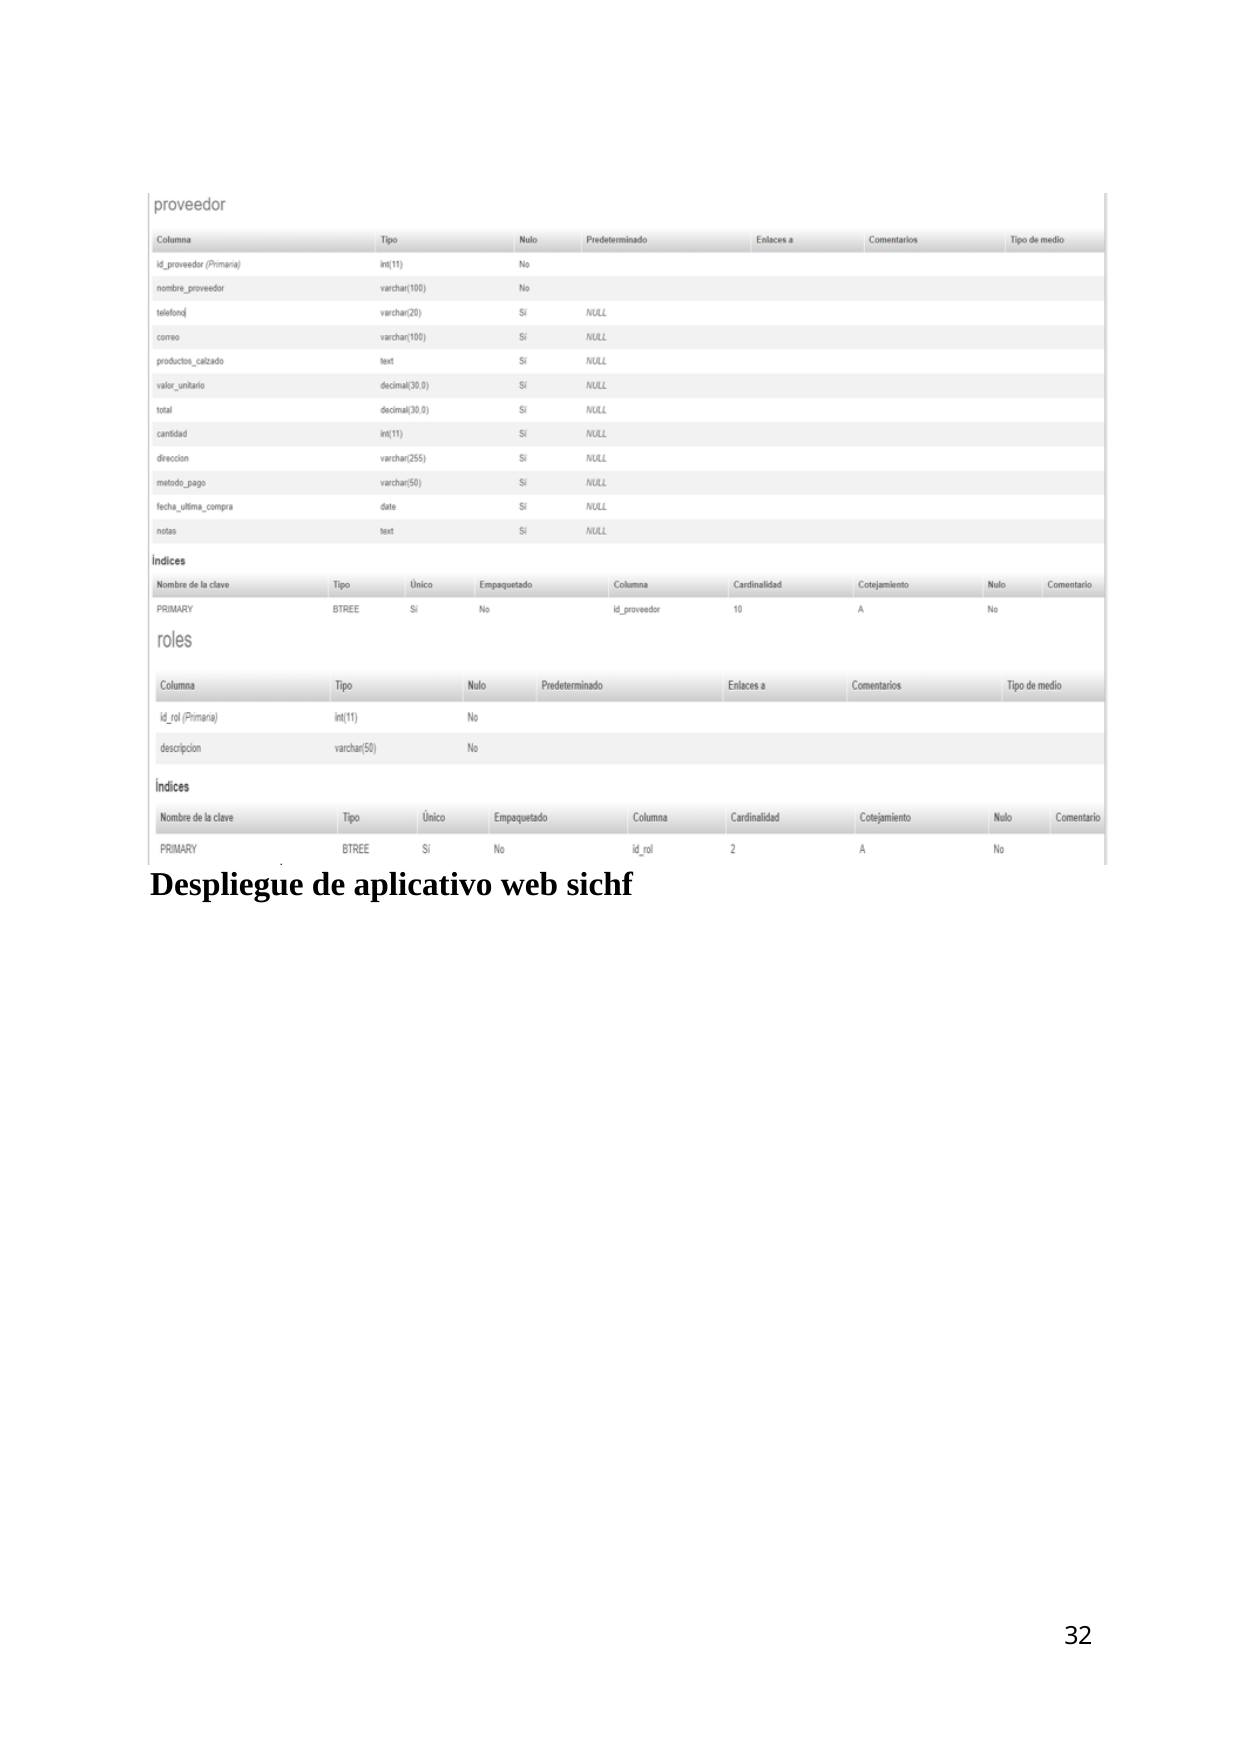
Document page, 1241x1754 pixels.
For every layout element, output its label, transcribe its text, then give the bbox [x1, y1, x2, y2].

subtitle Despliegue de aplicativo web sichf [150, 865, 1107, 903]
picture [147, 193, 1108, 865]
